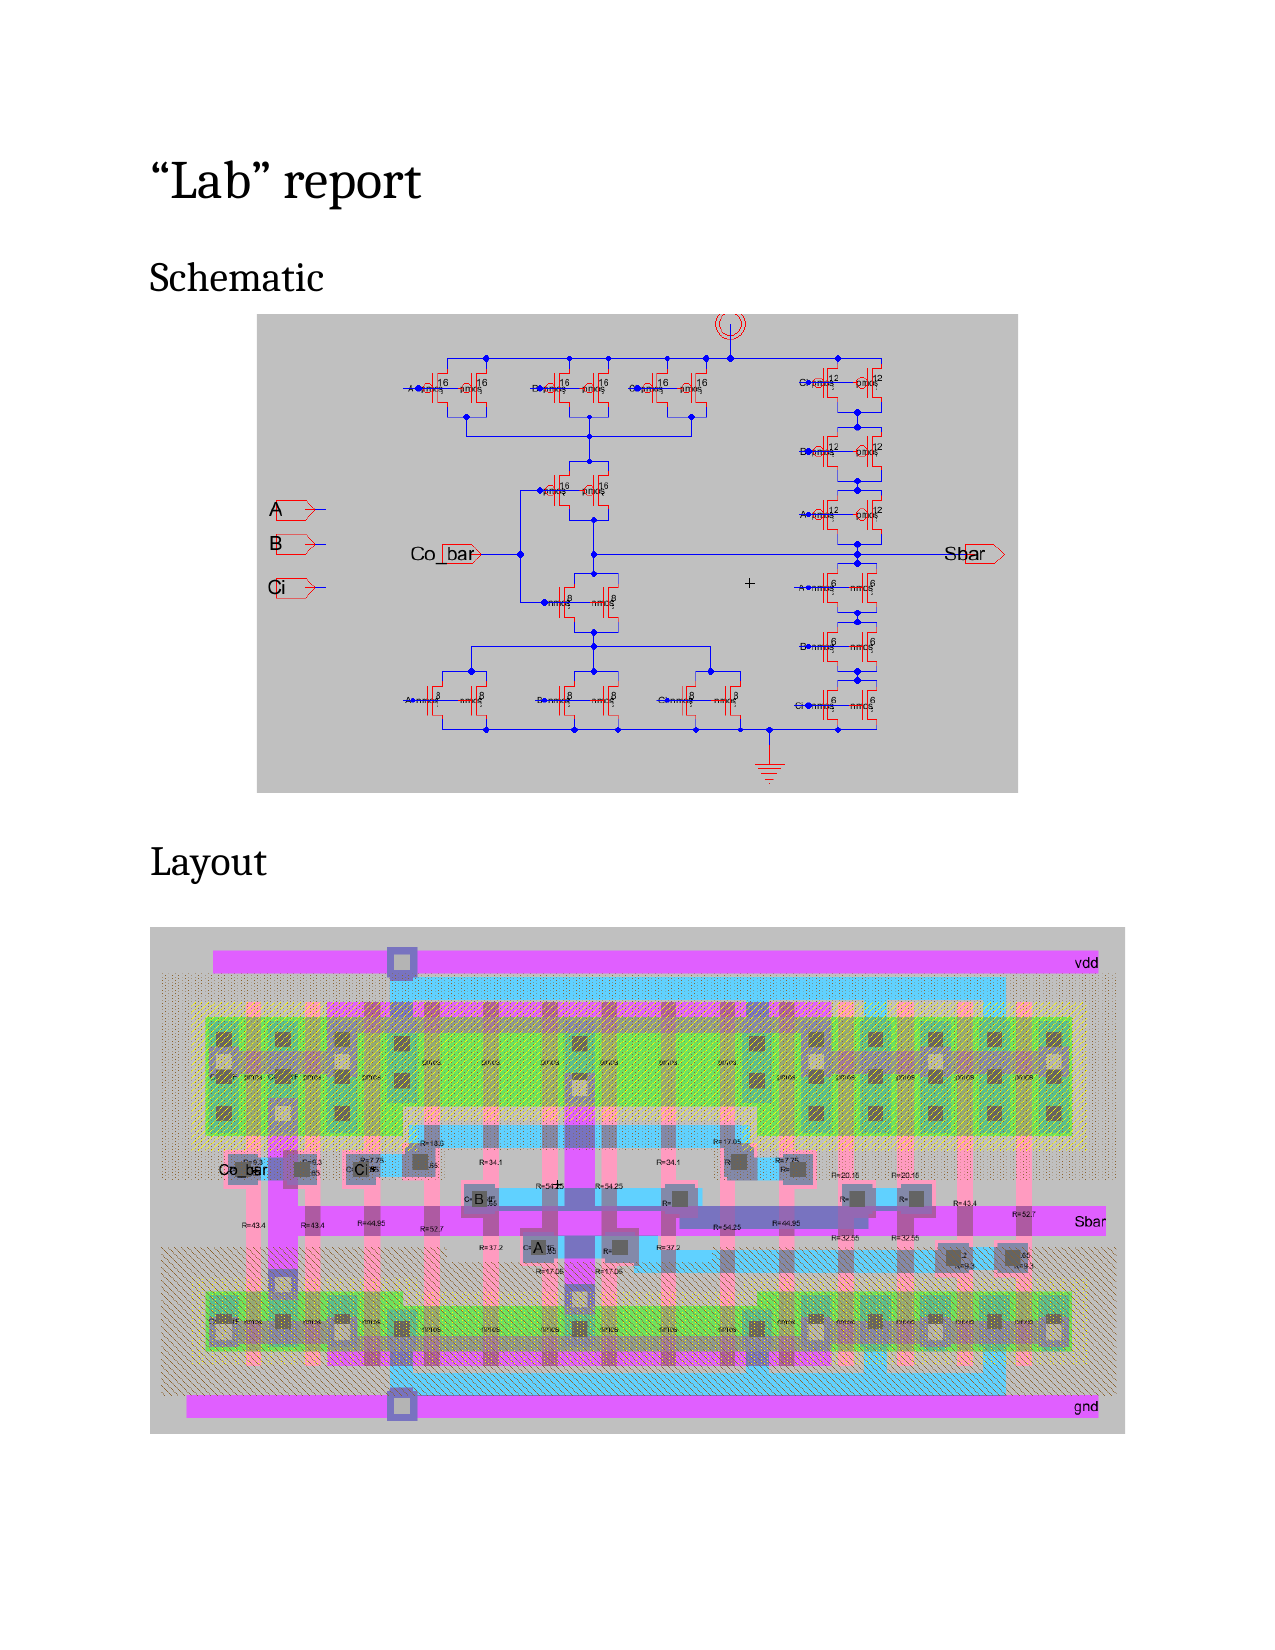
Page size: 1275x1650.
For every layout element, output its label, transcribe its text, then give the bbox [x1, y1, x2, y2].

picture [256, 314, 1019, 793]
title “Lab” report [150, 150, 1125, 212]
subtitle Schematic [150, 254, 1125, 302]
picture [150, 927, 1125, 1434]
subtitle Layout [150, 838, 1125, 886]
